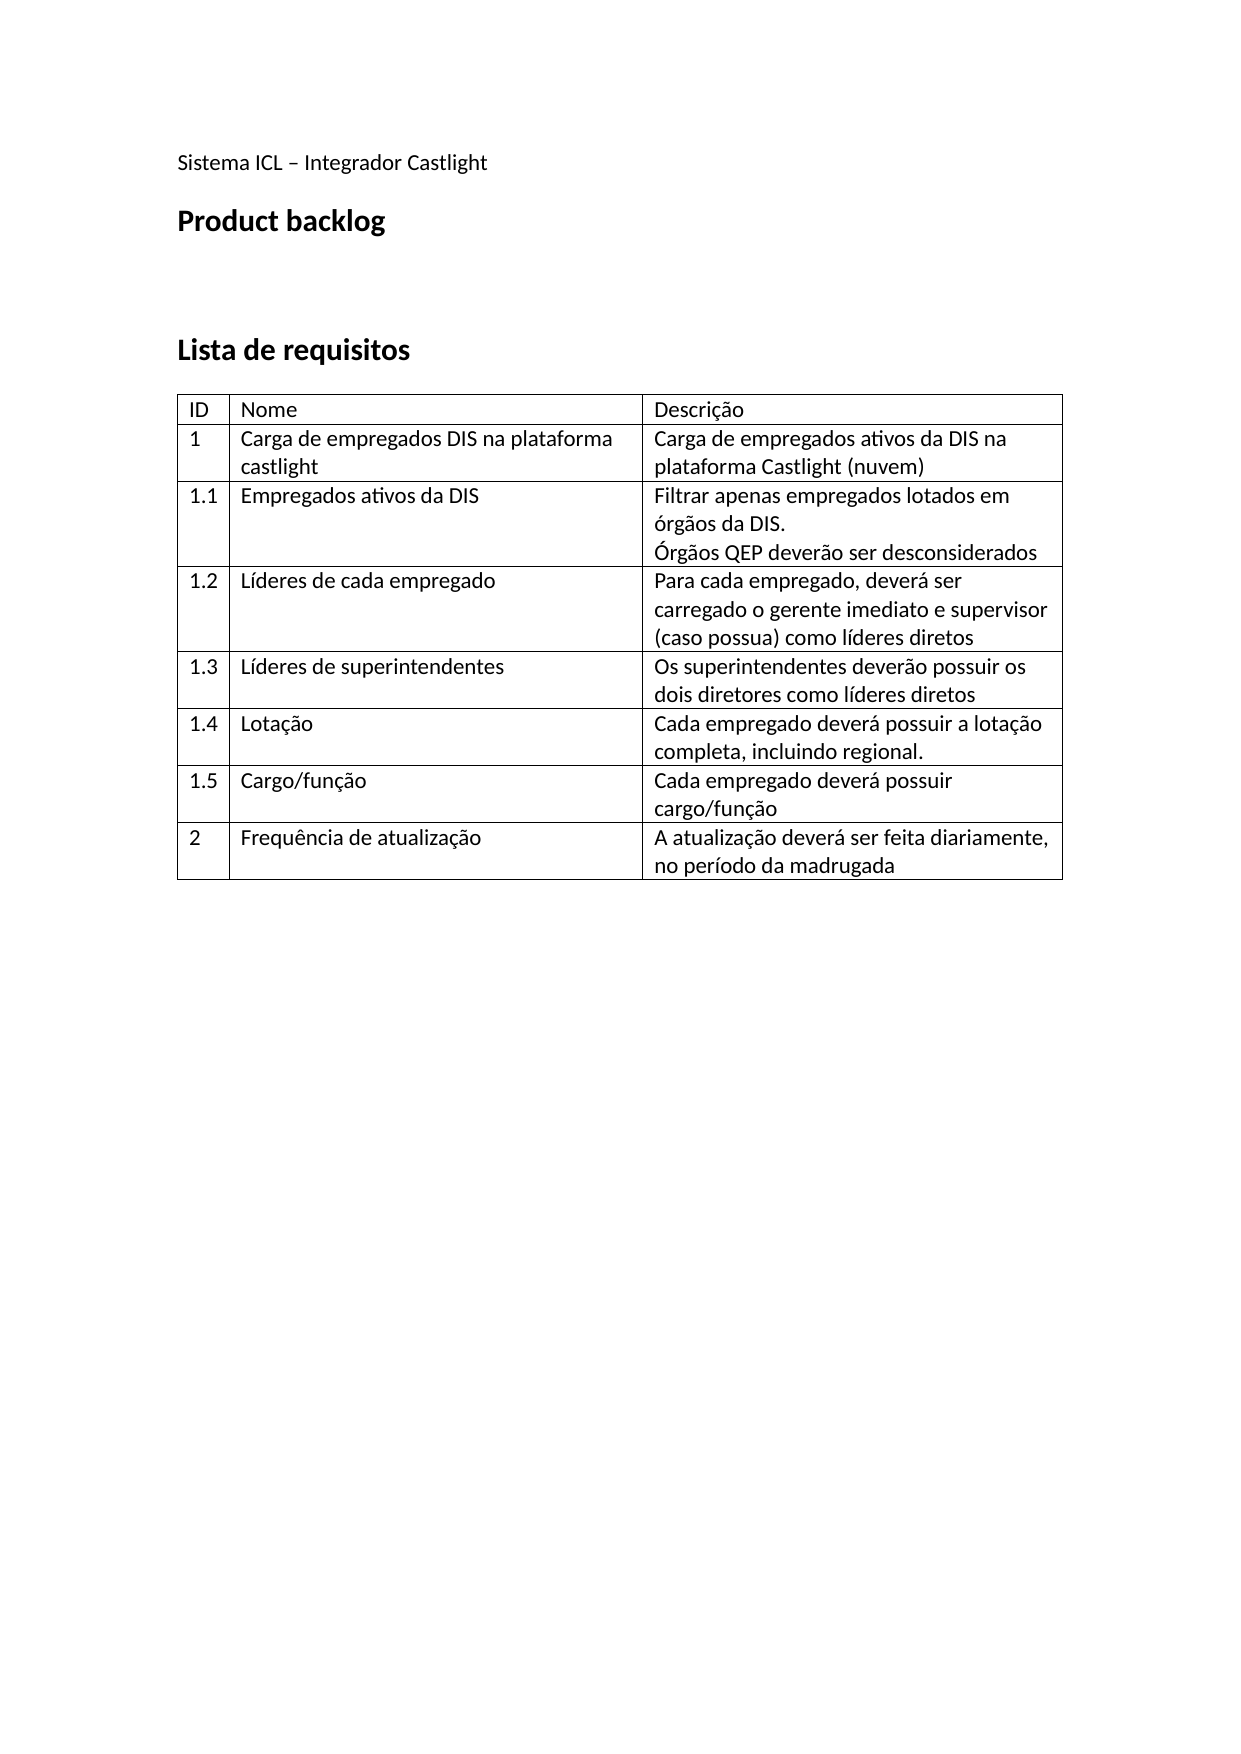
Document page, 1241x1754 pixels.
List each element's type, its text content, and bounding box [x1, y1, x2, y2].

table_cell 2 [178, 823, 229, 879]
table_header ID [178, 395, 229, 423]
text Lista de requisitos [177, 330, 1063, 368]
text Sistema ICL – Integrador Castlight [177, 148, 1063, 176]
table_cell A atualização deverá ser feita diariamente, no período da madrugada [643, 823, 1062, 879]
table_cell Filtrar apenas empregados lotados em órgãos da DIS. Órgãos QEP deverão ser desconsiderados [643, 482, 1062, 566]
table_cell Frequência de atualização [230, 823, 642, 879]
table_cell Cada empregado deverá possuir cargo/função [643, 766, 1062, 822]
table_cell Carga de empregados DIS na plataforma castlight [230, 425, 642, 481]
table_cell 1 [178, 425, 229, 481]
table_cell 1.5 [178, 766, 229, 822]
table_cell 1.3 [178, 652, 229, 708]
table_cell Carga de empregados ativos da DIS na plataforma Castlight (nuvem) [643, 425, 1062, 481]
table_cell Cargo/função [230, 766, 642, 822]
table_header Descrição [643, 395, 1062, 423]
table_cell Para cada empregado, deverá ser carregado o gerente imediato e supervisor (caso possua) como líderes diretos [643, 567, 1062, 651]
table_cell Lotação [230, 709, 642, 765]
table_cell Líderes de superintendentes [230, 652, 642, 708]
table_cell 1.2 [178, 567, 229, 651]
table_cell 1.1 [178, 482, 229, 566]
table_cell 1.4 [178, 709, 229, 765]
table_cell Empregados ativos da DIS [230, 482, 642, 566]
table_header Nome [230, 395, 642, 423]
table_cell Cada empregado deverá possuir a lotação completa, incluindo regional. [643, 709, 1062, 765]
table_cell Os superintendentes deverão possuir os dois diretores como líderes diretos [643, 652, 1062, 708]
table_cell Líderes de cada empregado [230, 567, 642, 651]
text Product backlog [177, 201, 1063, 239]
